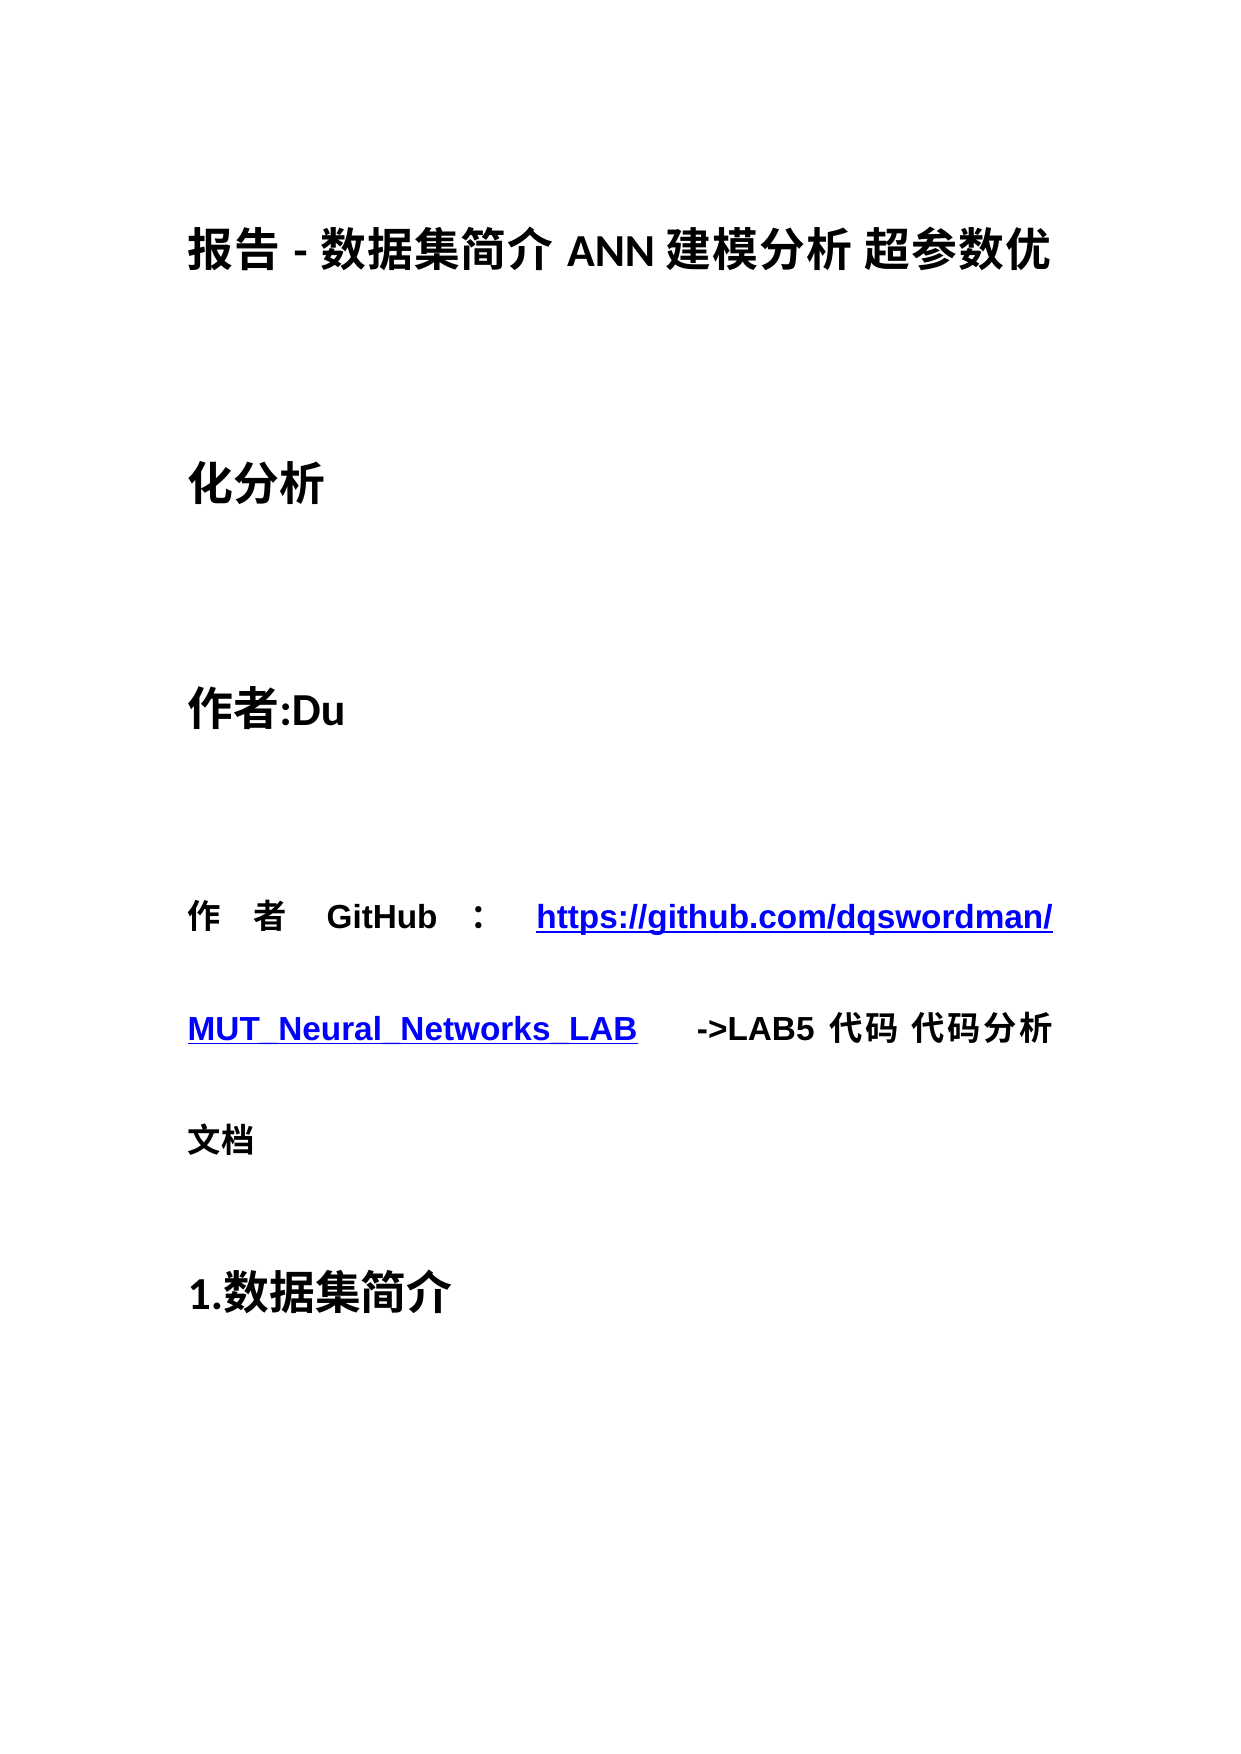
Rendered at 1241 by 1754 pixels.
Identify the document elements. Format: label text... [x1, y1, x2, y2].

subtitle 报告 - 数据集简介 ANN建模分析 超参数优化分析 [187, 197, 1053, 529]
subtitle 1.数据集简介 [187, 1240, 1053, 1338]
subtitle 作者:Du [187, 657, 1053, 754]
subtitle 作者GitHub：https://github.com/dqswordman/MUT_Neural_Networks_LAB ->LAB5 代码 代码分析 文档 [187, 882, 1053, 1170]
